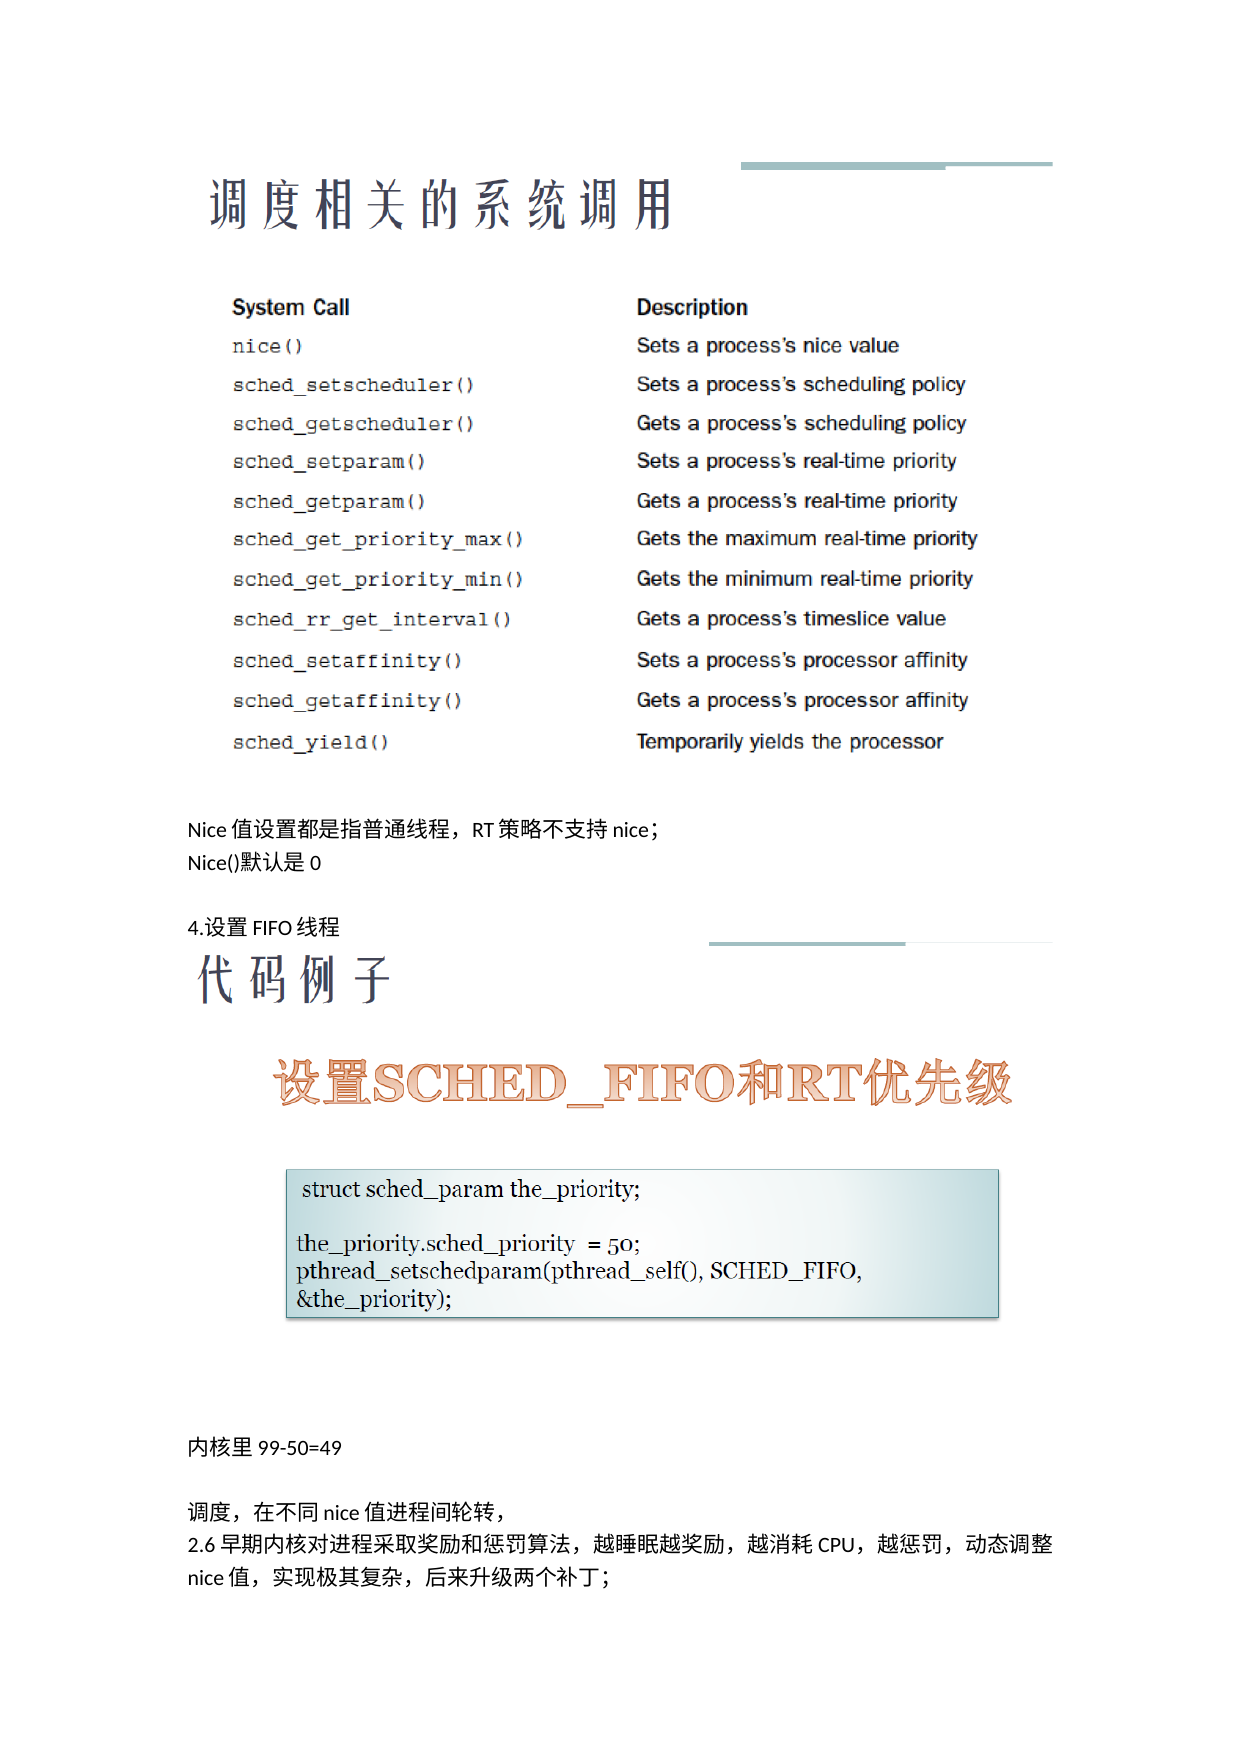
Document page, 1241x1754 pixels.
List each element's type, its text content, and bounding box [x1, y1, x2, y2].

text Nice值设置都是指普通线程，RT策略不支持nice； [187, 812, 1053, 844]
text 调度，在不同nice值进程间轮转， [187, 1494, 1053, 1527]
picture [187, 942, 1053, 1388]
text 内核里99-50=49 [187, 1429, 1053, 1462]
text Nice()默认是0 [187, 844, 1053, 877]
text 4.设置FIFO线程 [187, 909, 1053, 942]
picture [187, 162, 1053, 773]
text 2.6早期内核对进程采取奖励和惩罚算法，越睡眠越奖励，越消耗CPU，越惩罚，动态调整nice值，实现极其复杂，后来升级两个补丁； [187, 1527, 1053, 1592]
